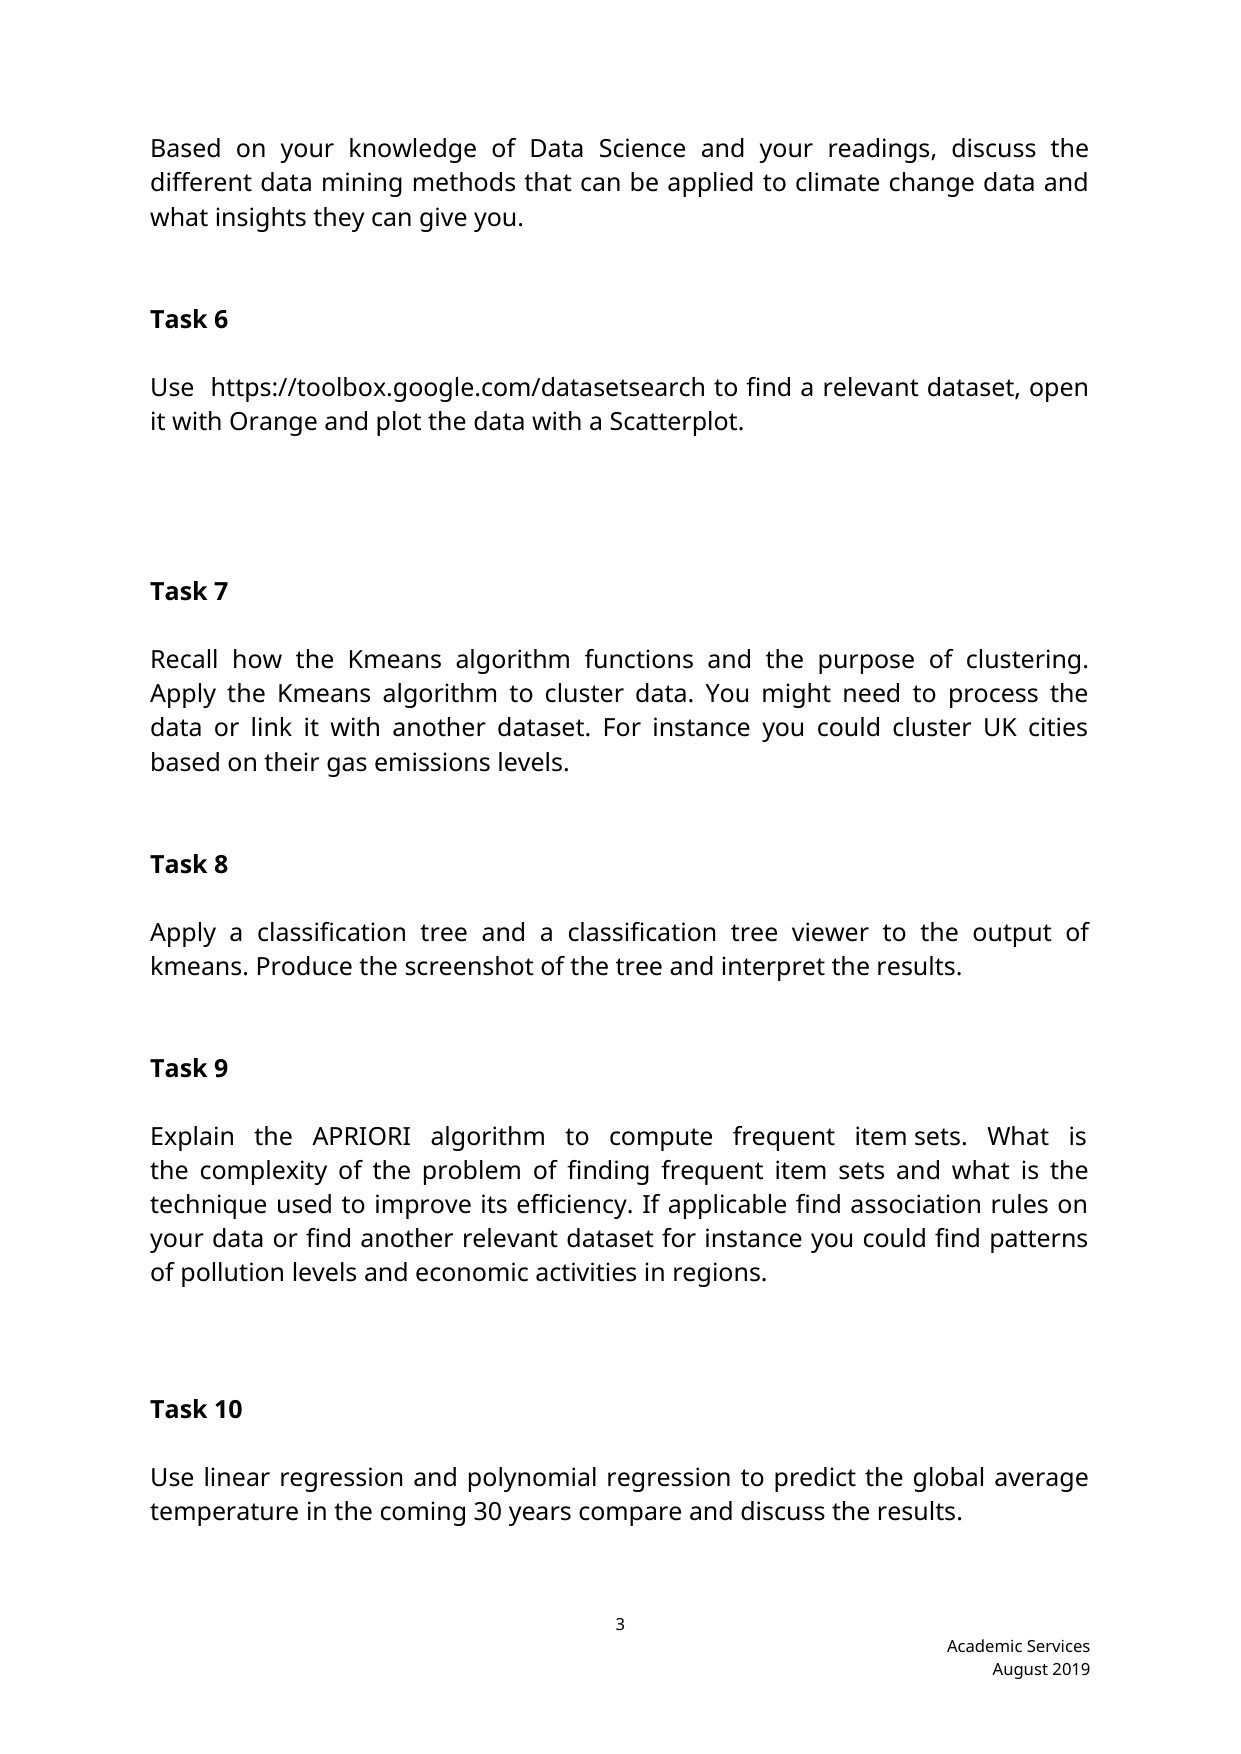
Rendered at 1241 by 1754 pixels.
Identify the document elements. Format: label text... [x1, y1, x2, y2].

text Use https://toolbox.google.com/datasetsearch to find a relevant dataset, open it with Orange and plot the data with a Scatterplot. [150, 369, 1090, 438]
text Explain the APRIORI algorithm to compute frequent item sets. What is the complexity of the problem of finding frequent item sets and what is the technique used to improve its efficiency. If applicable find association rules on your data or find another relevant dataset for instance you could find patterns of pollution levels and economic activities in regions. [150, 1119, 1090, 1289]
text Task 6 [150, 301, 1090, 335]
text Task 9 [150, 1051, 1090, 1085]
text Recall how the Kmeans algorithm functions and the purpose of clustering. Apply the Kmeans algorithm to cluster data. You might need to process the data or link it with another dataset. For instance you could cluster UK cities based on their gas emissions levels. [150, 642, 1090, 778]
text Use linear regression and polynomial regression to predict the global average temperature in the coming 30 years compare and discuss the results. [150, 1459, 1090, 1528]
text Task 7 [150, 574, 1090, 608]
text Task 10 [150, 1391, 1090, 1425]
text Based on your knowledge of Data Science and your readings, discuss the different data mining methods that can be applied to climate change data and what insights they can give you. [150, 131, 1090, 233]
text Task 8 [150, 846, 1090, 880]
text Apply a classification tree and a classification tree viewer to the output of kmeans. Produce the screenshot of the tree and interpret the results. [150, 914, 1090, 983]
